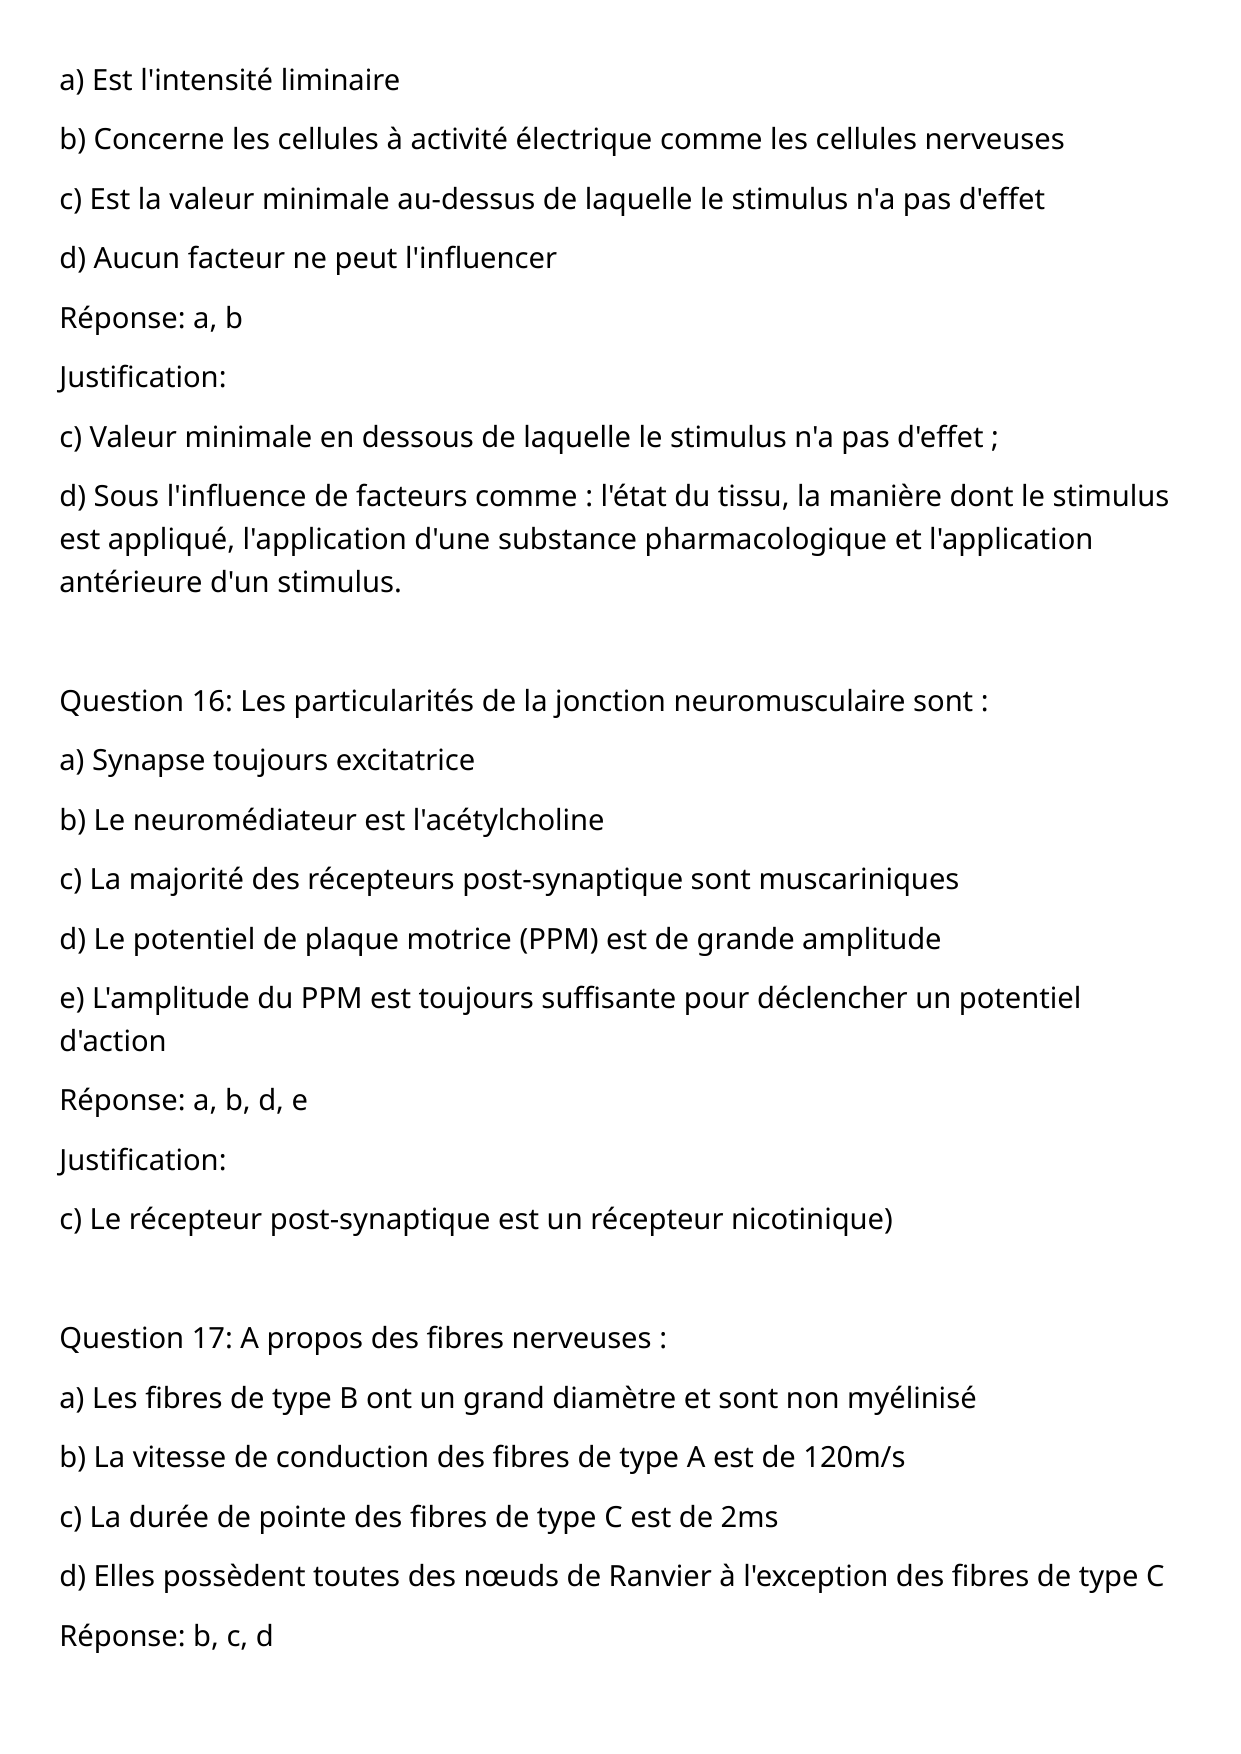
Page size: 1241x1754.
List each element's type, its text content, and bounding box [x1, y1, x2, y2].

text c) Le récepteur post-synaptique est un récepteur nicotinique) [59, 1199, 1181, 1238]
text Réponse: a, b, d, e [59, 1080, 1181, 1119]
text Réponse: a, b [59, 297, 1181, 337]
text c) La durée de pointe des fibres de type C est de 2ms [59, 1496, 1181, 1536]
text Question 16: Les particularités de la jonction neuromusculaire sont : [59, 680, 1181, 720]
text c) La majorité des récepteurs post-synaptique sont muscariniques [59, 858, 1181, 898]
text b) Concerne les cellules à activité électrique comme les cellules nerveuses [59, 118, 1181, 158]
text c) Valeur minimale en dessous de laquelle le stimulus n'a pas d'effet ; [59, 416, 1181, 456]
text Question 17: A propos des fibres nerveuses : [59, 1318, 1181, 1357]
text a) Est l'intensité liminaire [59, 59, 1181, 99]
text Justification: [59, 356, 1181, 396]
text Réponse: b, c, d [59, 1615, 1181, 1655]
text c) Est la valeur minimale au-dessus de laquelle le stimulus n'a pas d'effet [59, 178, 1181, 218]
text d) Aucun facteur ne peut l'influencer [59, 237, 1181, 277]
text d) Elles possèdent toutes des nœuds de Ranvier à l'exception des fibres de type C [59, 1556, 1181, 1595]
text b) Le neuromédiateur est l'acétylcholine [59, 799, 1181, 839]
text e) L'amplitude du PPM est toujours suffisante pour déclencher un potentiel d'action [59, 977, 1181, 1060]
text a) Les fibres de type B ont un grand diamètre et sont non myélinisé [59, 1377, 1181, 1417]
text a) Synapse toujours excitatrice [59, 739, 1181, 779]
text Justification: [59, 1139, 1181, 1179]
text b) La vitesse de conduction des fibres de type A est de 120m/s [59, 1437, 1181, 1476]
text d) Sous l'influence de facteurs comme : l'état du tissu, la manière dont le stimulus est appliqué, l'application d'une substance pharmacologique et l'application antérieure d'un stimulus. [59, 475, 1181, 601]
text d) Le potentiel de plaque motrice (PPM) est de grande amplitude [59, 918, 1181, 958]
